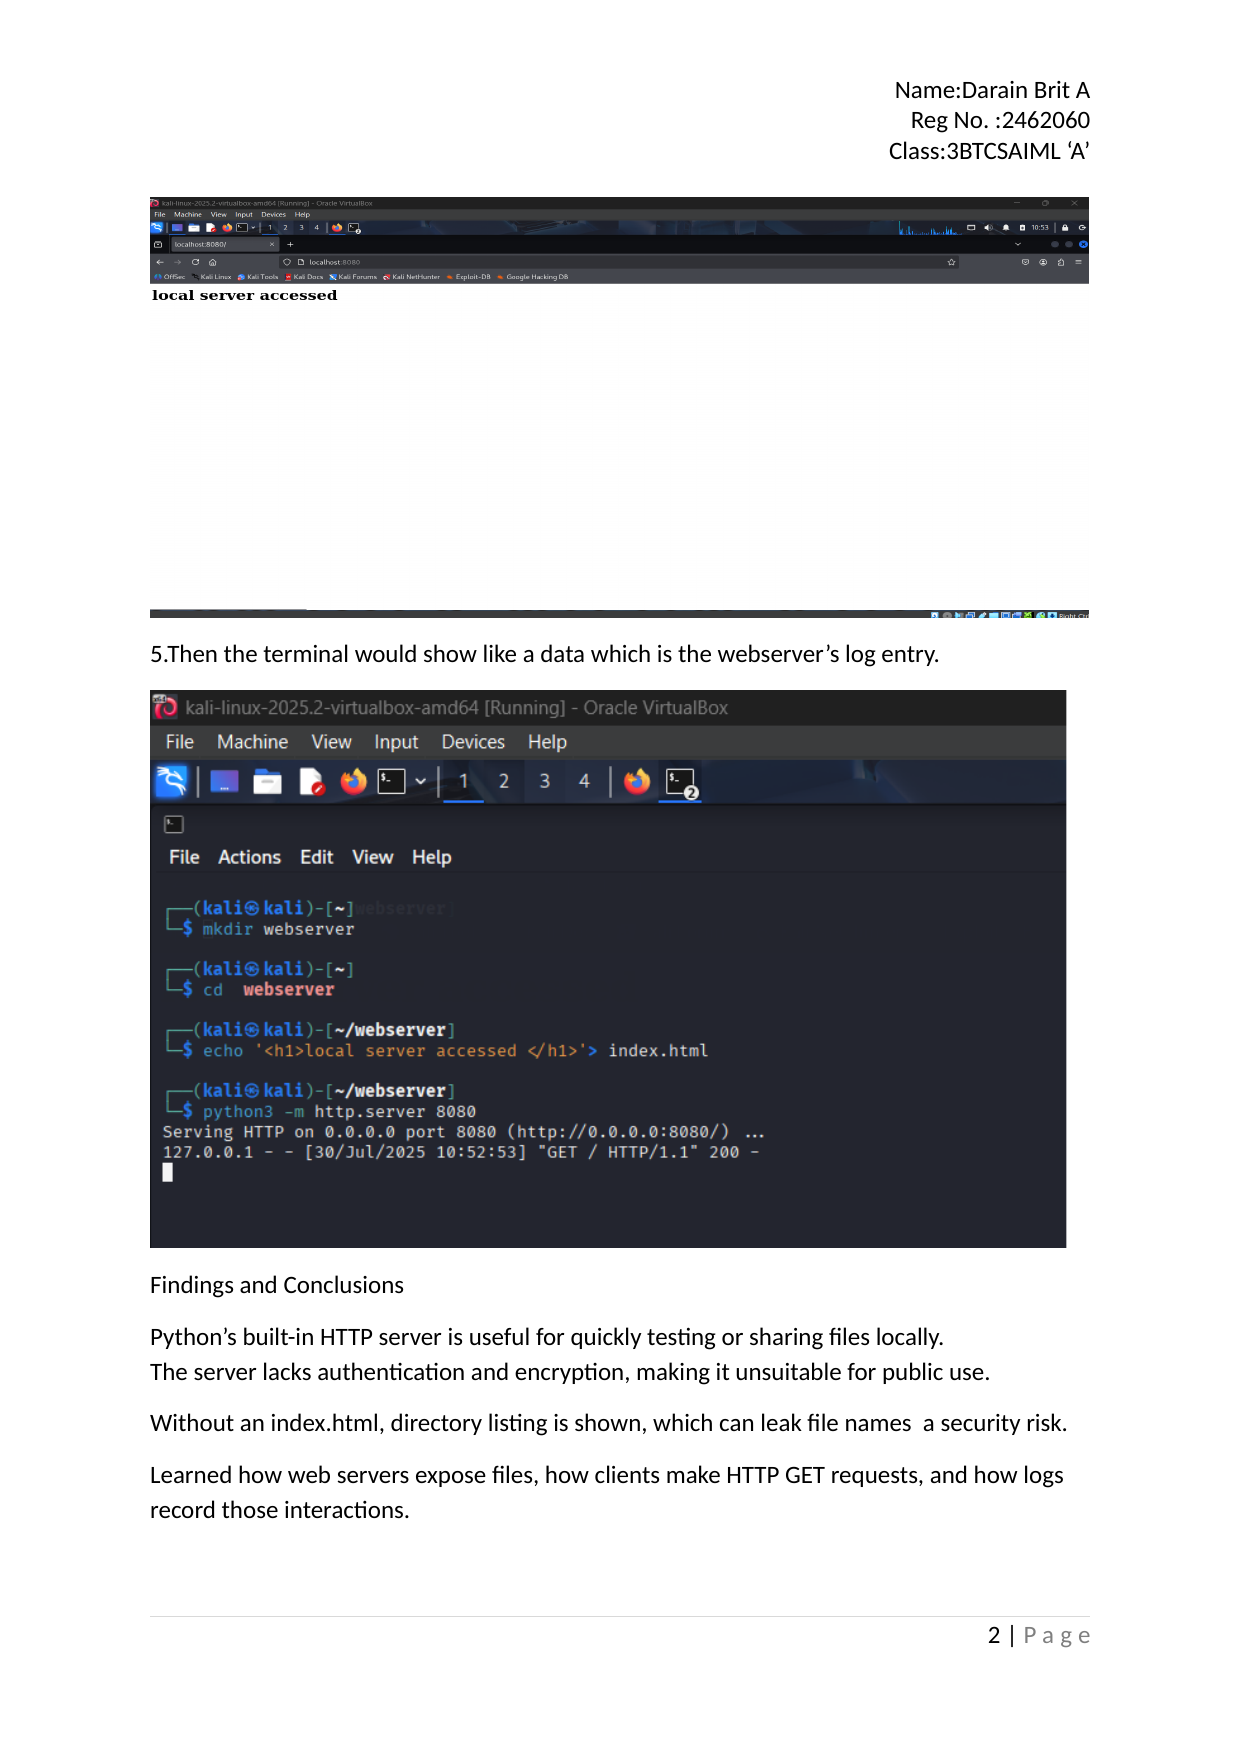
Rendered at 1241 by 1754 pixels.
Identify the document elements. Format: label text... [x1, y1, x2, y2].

picture [150, 197, 1089, 618]
text Python’s built-in HTTP server is useful for quickly testing or sharing files locally. The server lacks authentication and encryption, making it unsuitable for public use. [150, 1321, 1090, 1386]
text 5.Then the terminal would show like a data which is the webserver’s log entry. [150, 638, 1090, 669]
text Findings and Conclusions [150, 1269, 1090, 1300]
text Without an index.html, directory listing is shown, which can leak file names a security risk. [150, 1407, 1090, 1438]
text Learned how web servers expose files, how clients make HTTP GET requests, and how logs record those interactions. [150, 1459, 1090, 1525]
picture [150, 690, 1067, 1248]
